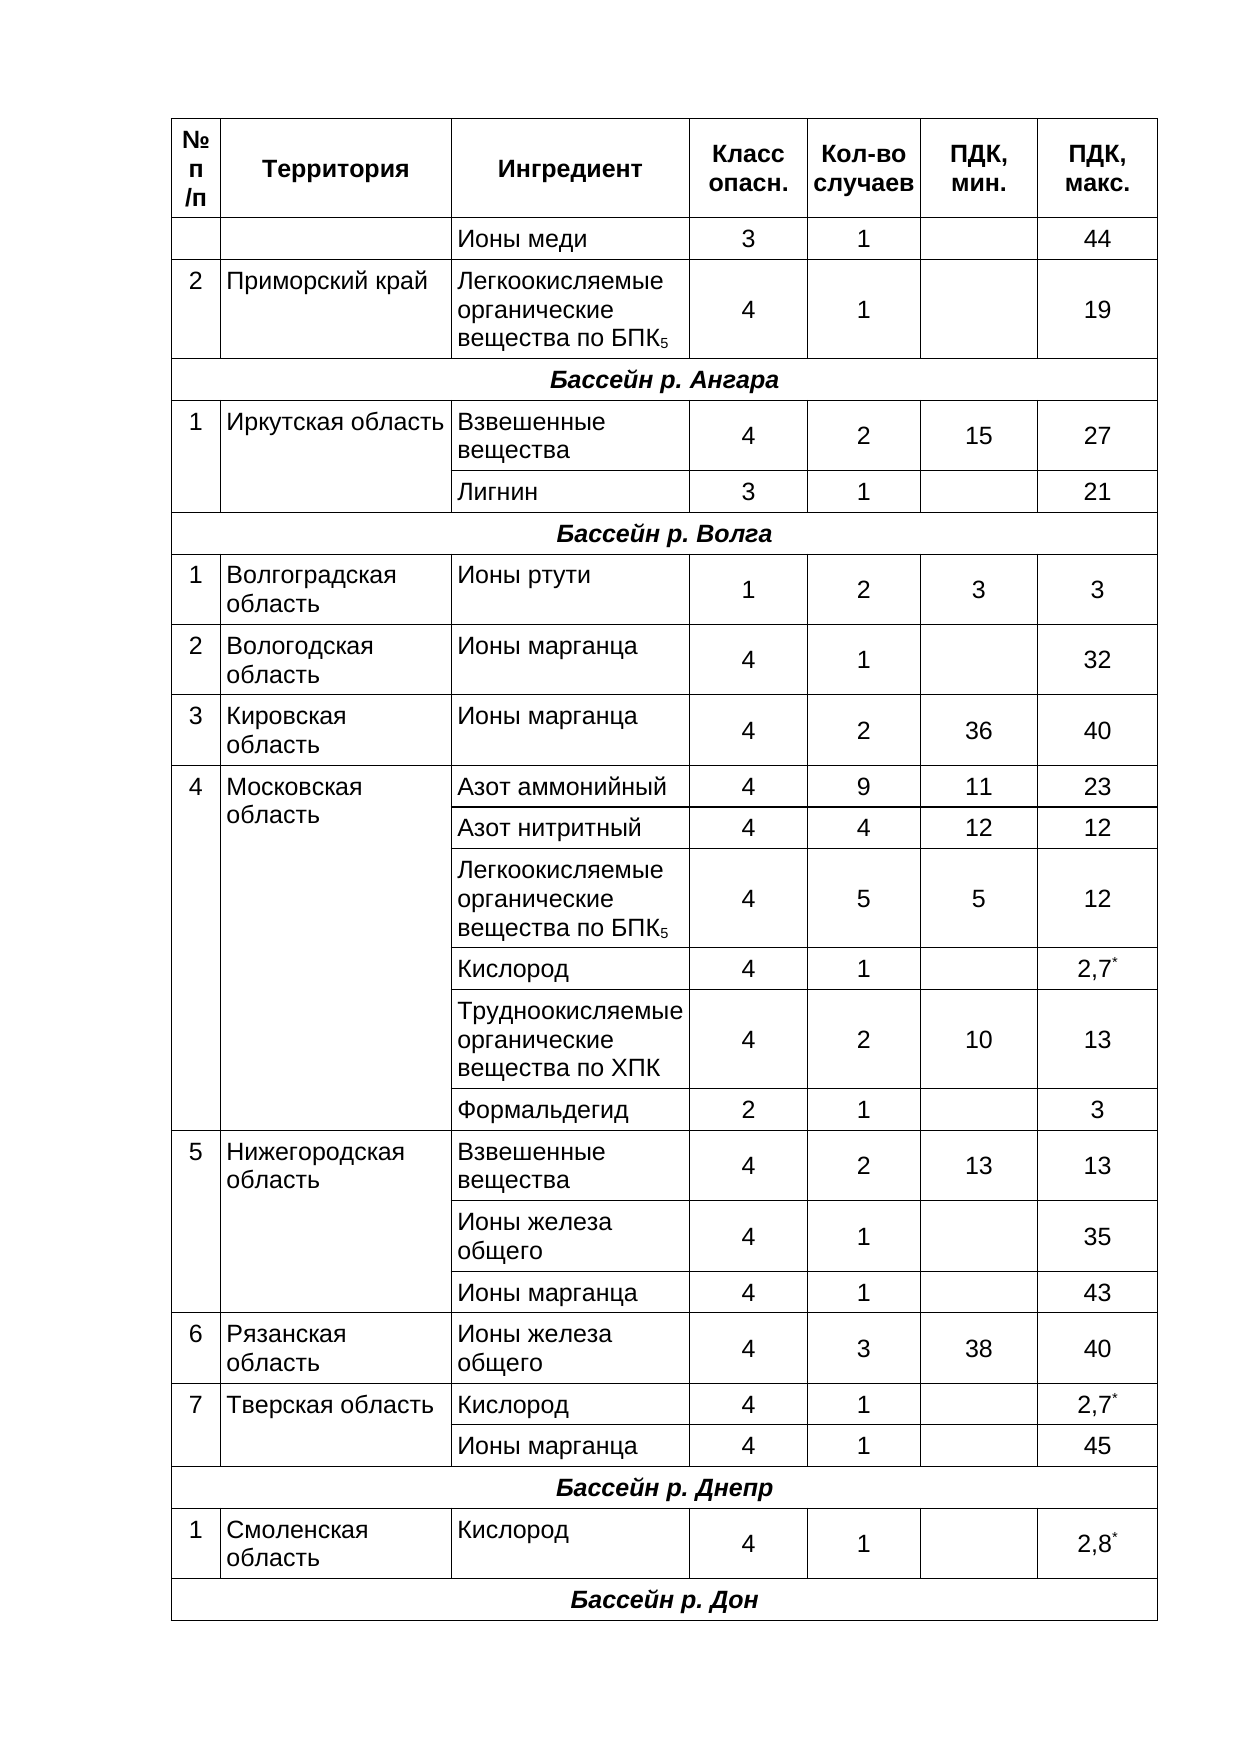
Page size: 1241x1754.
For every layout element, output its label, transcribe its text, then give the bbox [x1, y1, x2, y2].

table_cell 4 [690, 1509, 807, 1578]
table_cell 3 [690, 471, 807, 512]
table_cell Кислород [452, 948, 689, 989]
table_cell 4 [808, 808, 920, 848]
table_cell 6 [172, 1313, 220, 1383]
table_cell 1 [808, 1425, 920, 1466]
table_cell Нижегородская область [221, 1131, 451, 1312]
table_cell Азот нитритный [452, 808, 689, 848]
table_cell Формальдегид [452, 1089, 689, 1130]
table_cell 3 [1038, 1089, 1157, 1130]
table_cell 4 [690, 948, 807, 989]
table_cell Легкоокисляемые органические вещества по БПК5 [452, 849, 689, 947]
table_cell 4 [690, 695, 807, 765]
table_cell 4 [690, 260, 807, 358]
table_cell 1 [172, 1509, 220, 1578]
table_cell Смоленская область [221, 1509, 451, 1578]
table_cell Бассейн р. Днепр [172, 1467, 1157, 1508]
table_cell Тверская область [221, 1384, 451, 1466]
table_cell Бассейн р. Ангара [172, 359, 1157, 400]
table_cell 4 [690, 1384, 807, 1424]
table_cell 4 [690, 808, 807, 848]
table_cell Ионы железа общего [452, 1313, 689, 1383]
table_cell Легкоокисляемые органические вещества по БПК5 [452, 260, 689, 358]
table_header Ингредиент [452, 119, 689, 217]
table_cell [921, 1089, 1037, 1130]
table_cell Кировская область [221, 695, 451, 765]
table_cell Иркутская область [221, 401, 451, 512]
table_cell 36 [921, 695, 1037, 765]
table_cell 1 [808, 948, 920, 989]
table_cell 4 [690, 1313, 807, 1383]
table_cell 1 [808, 1384, 920, 1424]
table_cell 10 [921, 990, 1037, 1088]
table_cell 44 [1038, 218, 1157, 259]
table_cell Рязанская область [221, 1313, 451, 1383]
table_cell 2,8* [1038, 1509, 1157, 1578]
table_cell 2 [808, 1131, 920, 1200]
table_header Кол-во случаев [808, 119, 920, 217]
table_cell 3 [808, 1313, 920, 1383]
table_cell 1 [172, 401, 220, 512]
table_cell Ионы ртути [452, 555, 689, 624]
table_cell 21 [1038, 471, 1157, 512]
table_cell 12 [1038, 849, 1157, 947]
table_cell Ионы марганца [452, 695, 689, 765]
table_cell 4 [690, 1425, 807, 1466]
table_cell 15 [921, 401, 1037, 470]
table_cell 40 [1038, 1313, 1157, 1383]
table_cell [921, 1425, 1037, 1466]
table_cell 27 [1038, 401, 1157, 470]
table_cell 9 [808, 766, 920, 806]
table_cell 4 [690, 849, 807, 947]
table_cell 4 [172, 766, 220, 1130]
table_header Территория [221, 119, 451, 217]
table_cell 2 [808, 555, 920, 624]
table_cell 1 [808, 625, 920, 694]
table_cell 43 [1038, 1272, 1157, 1312]
table_header № п/п [172, 119, 220, 217]
table_cell 40 [1038, 695, 1157, 765]
table_cell [921, 1509, 1037, 1578]
table_cell 45 [1038, 1425, 1157, 1466]
table_cell Бассейн р. Волга [172, 513, 1157, 553]
table_cell 13 [1038, 990, 1157, 1088]
table_cell 7 [172, 1384, 220, 1466]
table_cell 4 [690, 401, 807, 470]
table_cell [921, 471, 1037, 512]
table_cell 23 [1038, 766, 1157, 806]
table_cell [921, 948, 1037, 989]
table_cell 3 [172, 695, 220, 765]
table_cell 13 [1038, 1131, 1157, 1200]
table_cell Кислород [452, 1384, 689, 1424]
table_cell Взвешенные вещества [452, 401, 689, 470]
table_cell 1 [808, 1089, 920, 1130]
table_cell 32 [1038, 625, 1157, 694]
table_cell 2 [172, 625, 220, 694]
table_cell 11 [921, 766, 1037, 806]
table_cell 1 [172, 555, 220, 624]
table_cell Азот аммонийный [452, 766, 689, 806]
table_cell 2,7* [1038, 1384, 1157, 1424]
table_cell Волгоградская область [221, 555, 451, 624]
table_cell 12 [921, 808, 1037, 848]
table_cell Вологодская область [221, 625, 451, 694]
table_cell Ионы марганца [452, 625, 689, 694]
table_cell [921, 1272, 1037, 1312]
table_cell 5 [172, 1131, 220, 1312]
table_cell Трудноокисляемые органические вещества по ХПК [452, 990, 689, 1088]
table_cell Ионы марганца [452, 1425, 689, 1466]
table_cell Ионы меди [452, 218, 689, 259]
table_cell Взвешенные вещества [452, 1131, 689, 1200]
table_cell [921, 1384, 1037, 1424]
table_cell 4 [690, 1201, 807, 1271]
table_cell 2 [808, 695, 920, 765]
table_cell 13 [921, 1131, 1037, 1200]
table_cell Ионы марганца [452, 1272, 689, 1312]
table_cell 19 [1038, 260, 1157, 358]
table_cell 3 [1038, 555, 1157, 624]
table_cell 12 [1038, 808, 1157, 848]
table_cell 38 [921, 1313, 1037, 1383]
table_cell 1 [808, 1509, 920, 1578]
table_cell 1 [808, 1201, 920, 1271]
table_cell 1 [808, 260, 920, 358]
table_cell 4 [690, 1131, 807, 1200]
table_cell [921, 218, 1037, 259]
table_cell [921, 625, 1037, 694]
table_cell 2 [808, 401, 920, 470]
table_cell 4 [690, 990, 807, 1088]
table_cell Кислород [452, 1509, 689, 1578]
table_cell Лигнин [452, 471, 689, 512]
table_cell 2,7* [1038, 948, 1157, 989]
table_header Класс опасн. [690, 119, 807, 217]
table_header ПДК, макс. [1038, 119, 1157, 217]
table_cell [921, 1201, 1037, 1271]
table_cell Ионы железа общего [452, 1201, 689, 1271]
table_cell [921, 260, 1037, 358]
table_cell 3 [690, 218, 807, 259]
table_header ПДК, мин. [921, 119, 1037, 217]
table_cell 1 [808, 471, 920, 512]
table_cell 5 [921, 849, 1037, 947]
table_cell 2 [690, 1089, 807, 1130]
table_cell 5 [808, 849, 920, 947]
table_cell 1 [808, 218, 920, 259]
table_cell 2 [808, 990, 920, 1088]
table_cell 4 [690, 1272, 807, 1312]
table_cell 1 [690, 555, 807, 624]
table_cell 2 [172, 260, 220, 358]
table_cell 4 [690, 766, 807, 806]
table_cell Московская область [221, 766, 451, 1130]
table_cell Приморский край [221, 260, 451, 358]
table_cell 4 [690, 625, 807, 694]
table_cell 35 [1038, 1201, 1157, 1271]
table_cell 1 [808, 1272, 920, 1312]
table_cell 3 [921, 555, 1037, 624]
table_cell Бассейн р. Дон [172, 1579, 1157, 1620]
